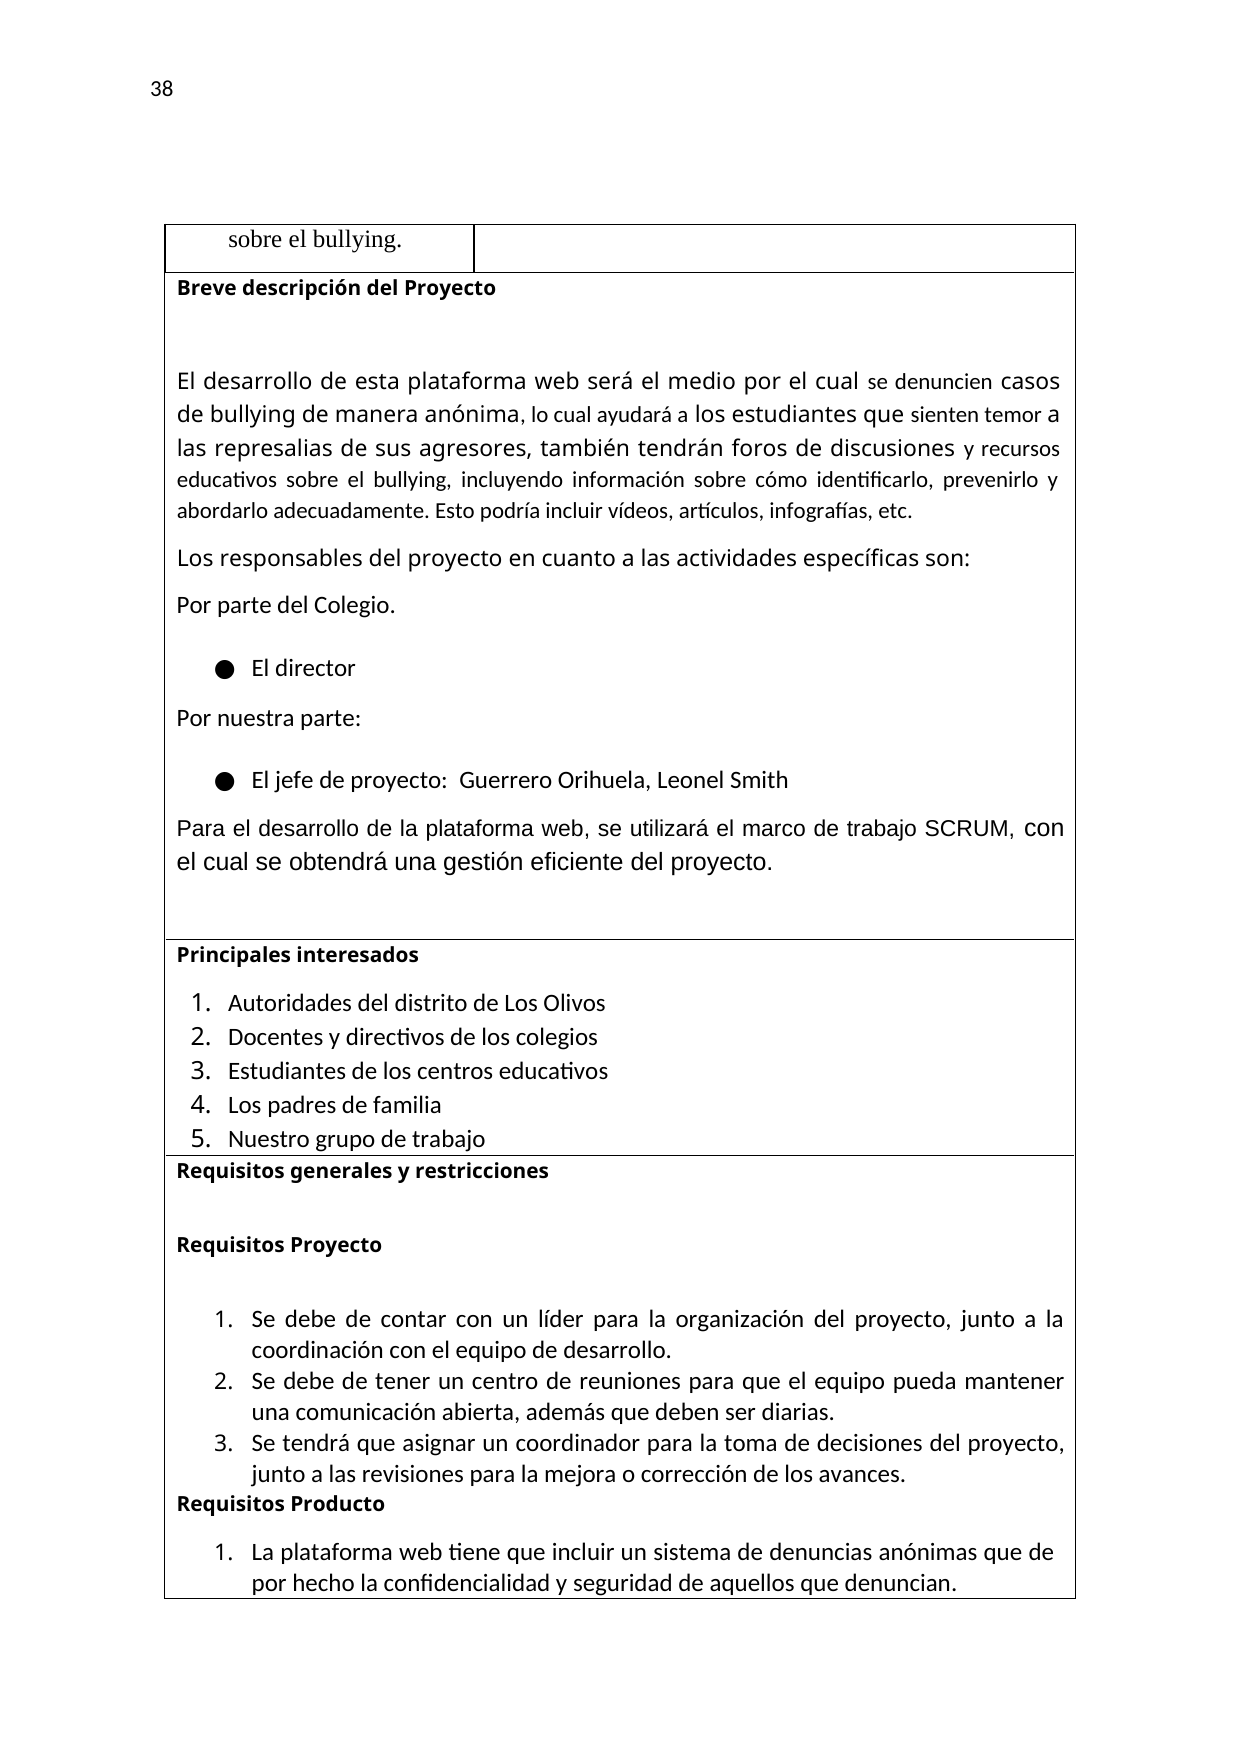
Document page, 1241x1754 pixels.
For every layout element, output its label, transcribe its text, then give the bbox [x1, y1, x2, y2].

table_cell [165, 1155, 1075, 1598]
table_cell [475, 225, 1075, 272]
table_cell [166, 225, 473, 272]
table_cell Breve descripción del Proyecto El desarrollo de esta plataforma web será el medio por el cual se denuncien casos de bullying de manera anónima, lo cual ayudará a los estudiantes que sienten temor a las represalias de sus agresores, también tendrán foros de discusiones y recursos educativos sobre el bullying, incluyendo información sobre cómo identificarlo, prevenirlo y abordarlo adecuadamente. Esto podría incluir vídeos, artículos, infografías, etc. Los responsables del proyecto en cuanto a las actividades específicas son: Por parte del Colegio. El director Por nuestra parte: El jefe de proyecto: Guerrero Orihuela, Leonel Smith Para el desarrollo de la plataforma web, se utilizará el marco de trabajo SCRUM, con el cual se obtendrá una gestión eficiente del proyecto. [165, 272, 1075, 939]
table_cell Principales interesados Autoridades del distrito de Los Olivos Docentes y directivos de los colegios Estudiantes de los centros educativos Los padres de familia Nuestro grupo de trabajo [165, 939, 1075, 1155]
